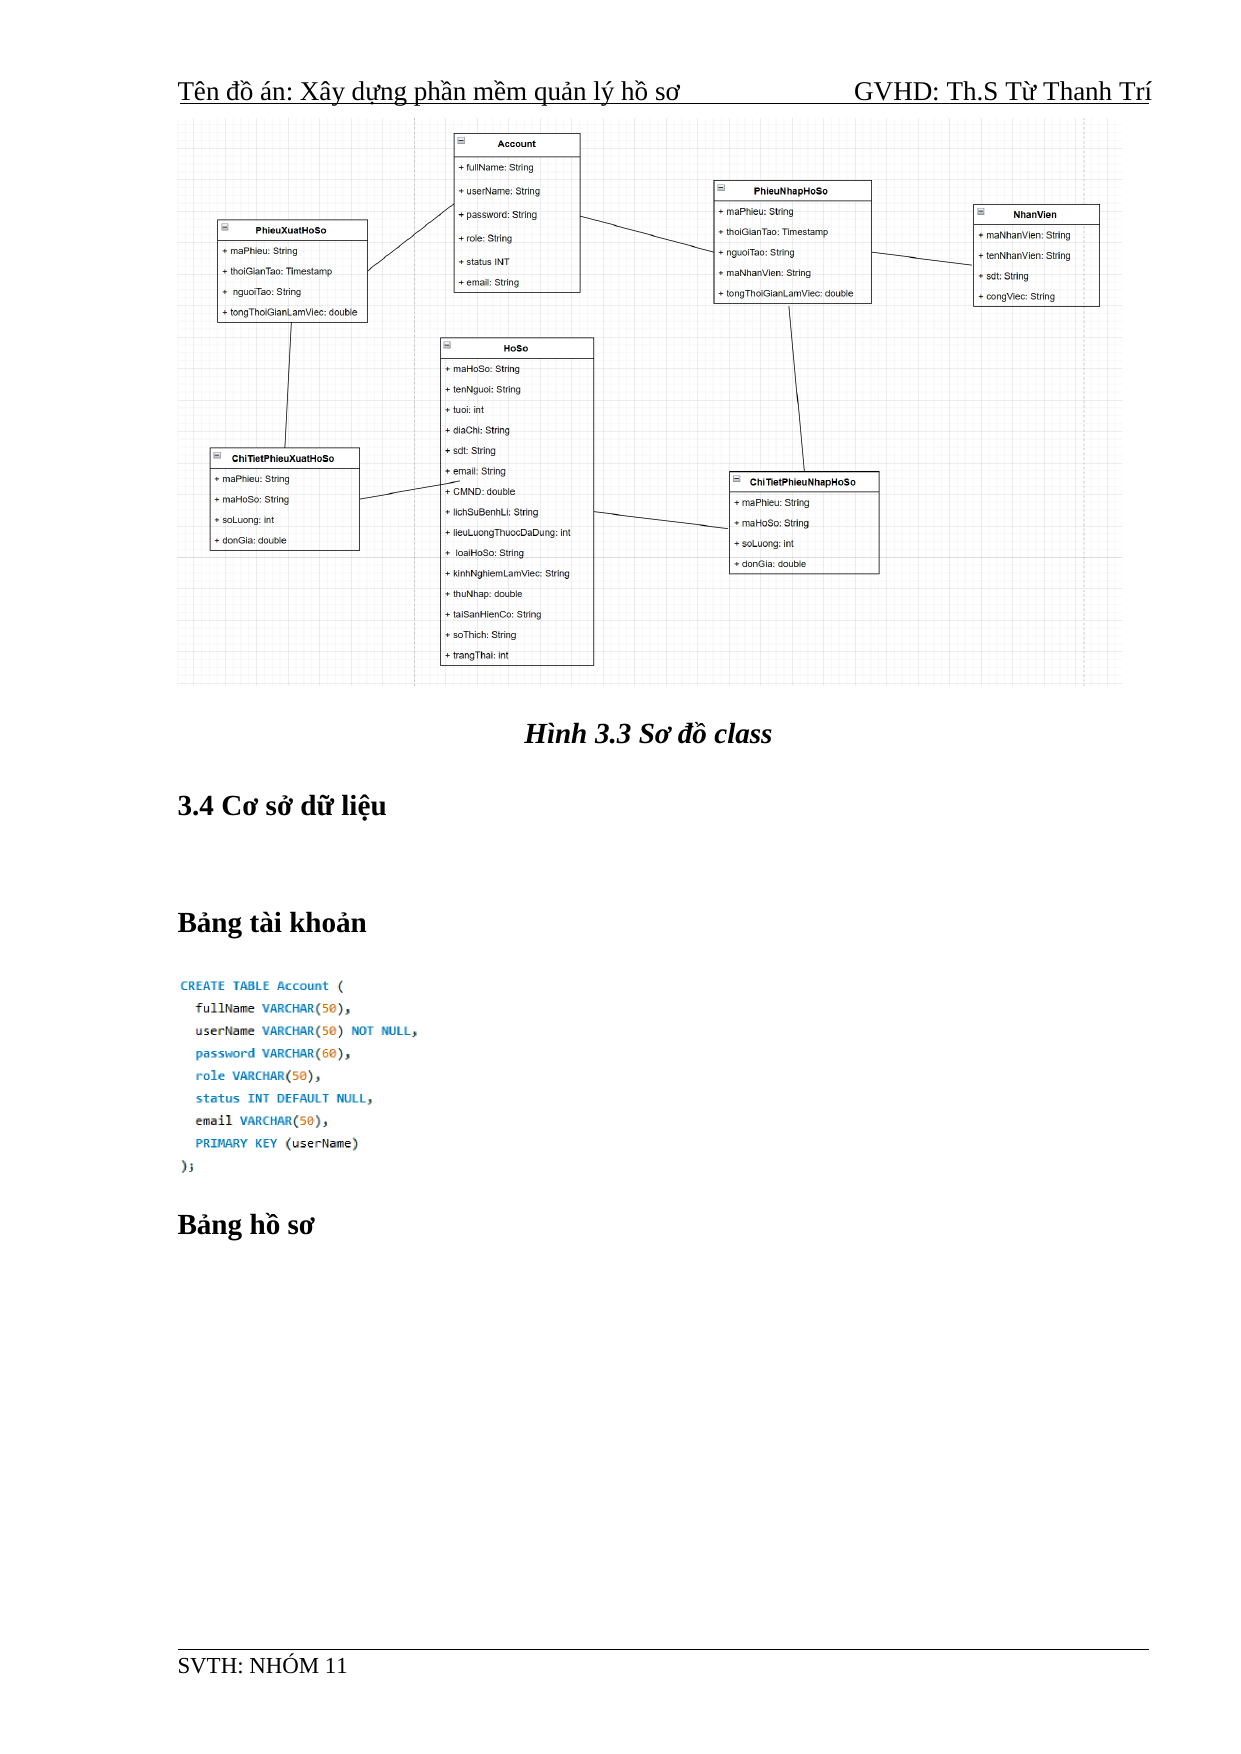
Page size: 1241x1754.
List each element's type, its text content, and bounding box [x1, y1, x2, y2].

text Bảng hồ sơ [177, 1207, 1122, 1241]
picture [177, 118, 1123, 686]
text Bảng tài khoản [177, 905, 1122, 939]
text Hình 3.3 Sơ đồ class [177, 717, 1122, 750]
picture [177, 972, 1123, 1177]
subtitle 3.4 Cơ sở dữ liệu [177, 788, 1122, 821]
